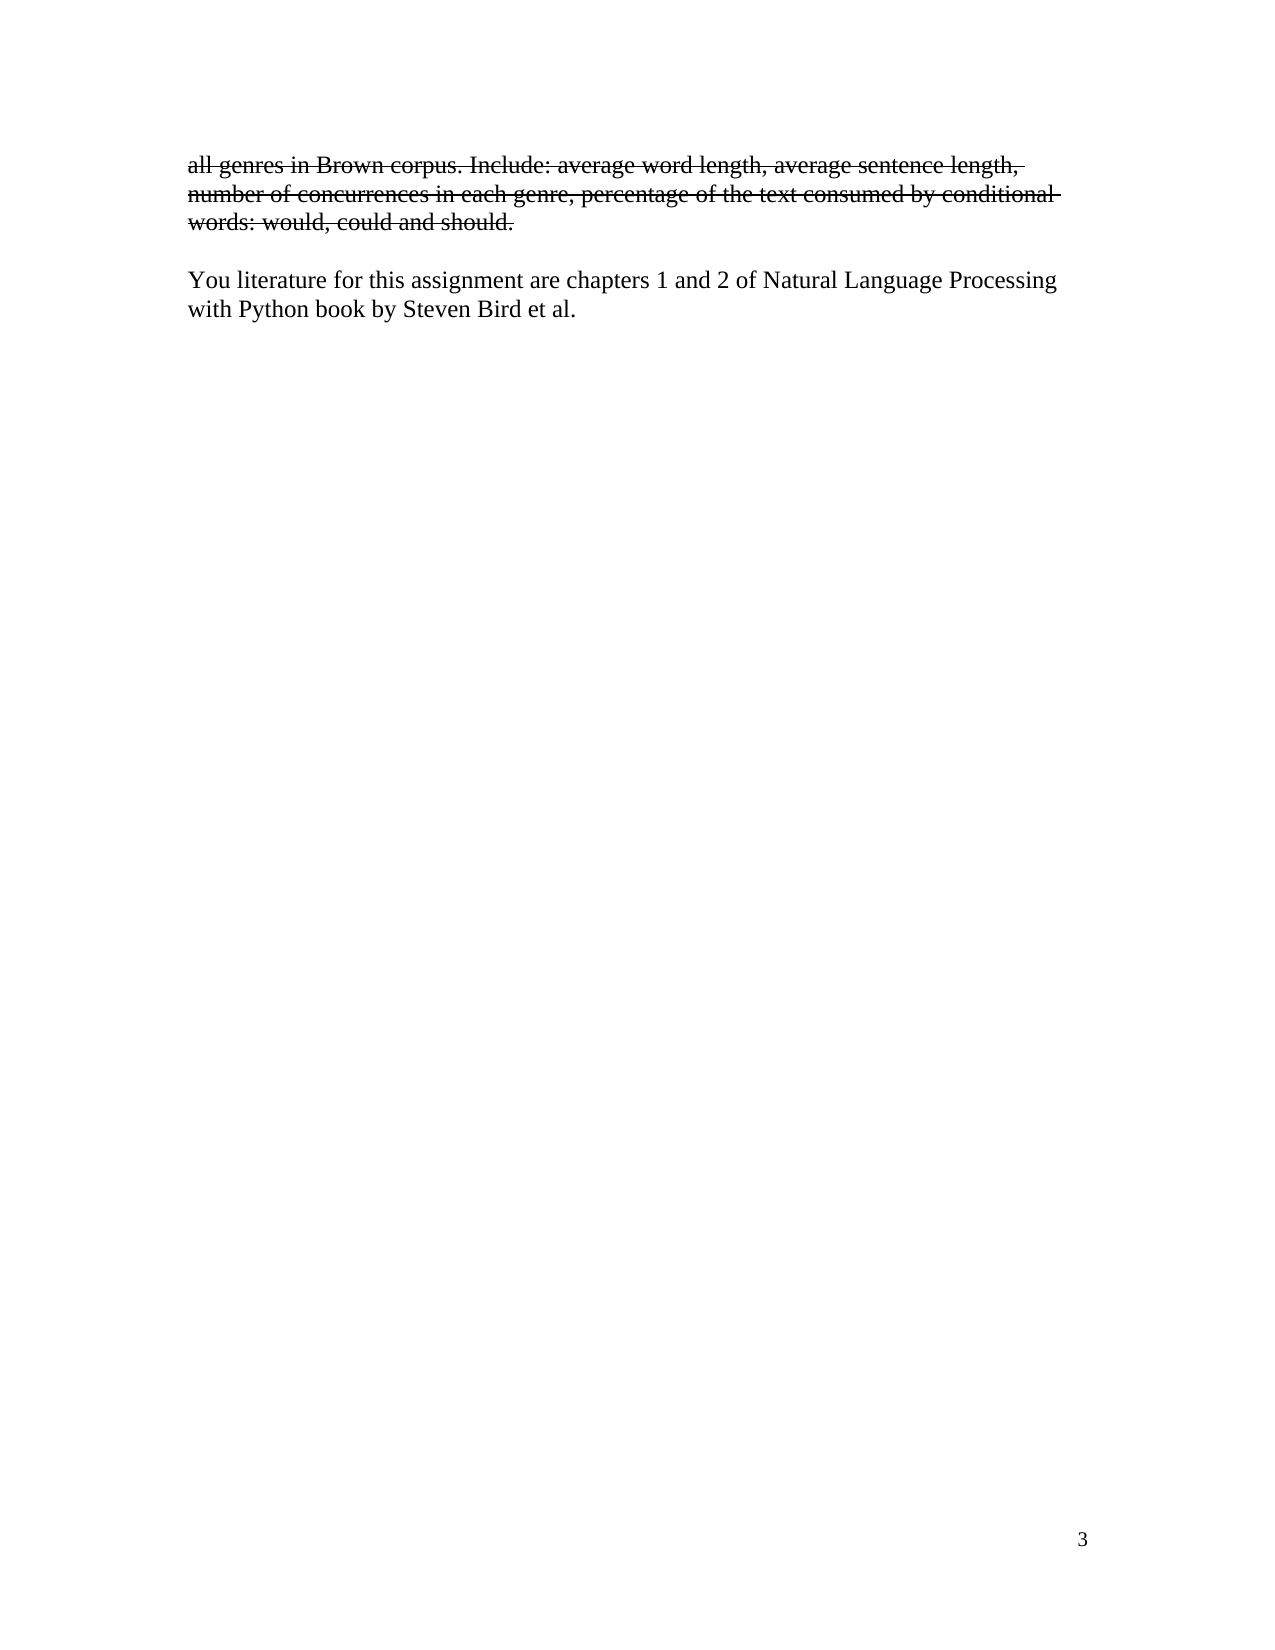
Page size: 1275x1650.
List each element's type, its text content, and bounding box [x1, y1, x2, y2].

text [187, 150, 1087, 236]
text You literature for this assignment are chapters 1 and 2 of Natural Language Processing with Python book by Steven Bird et al. [187, 265, 1087, 322]
